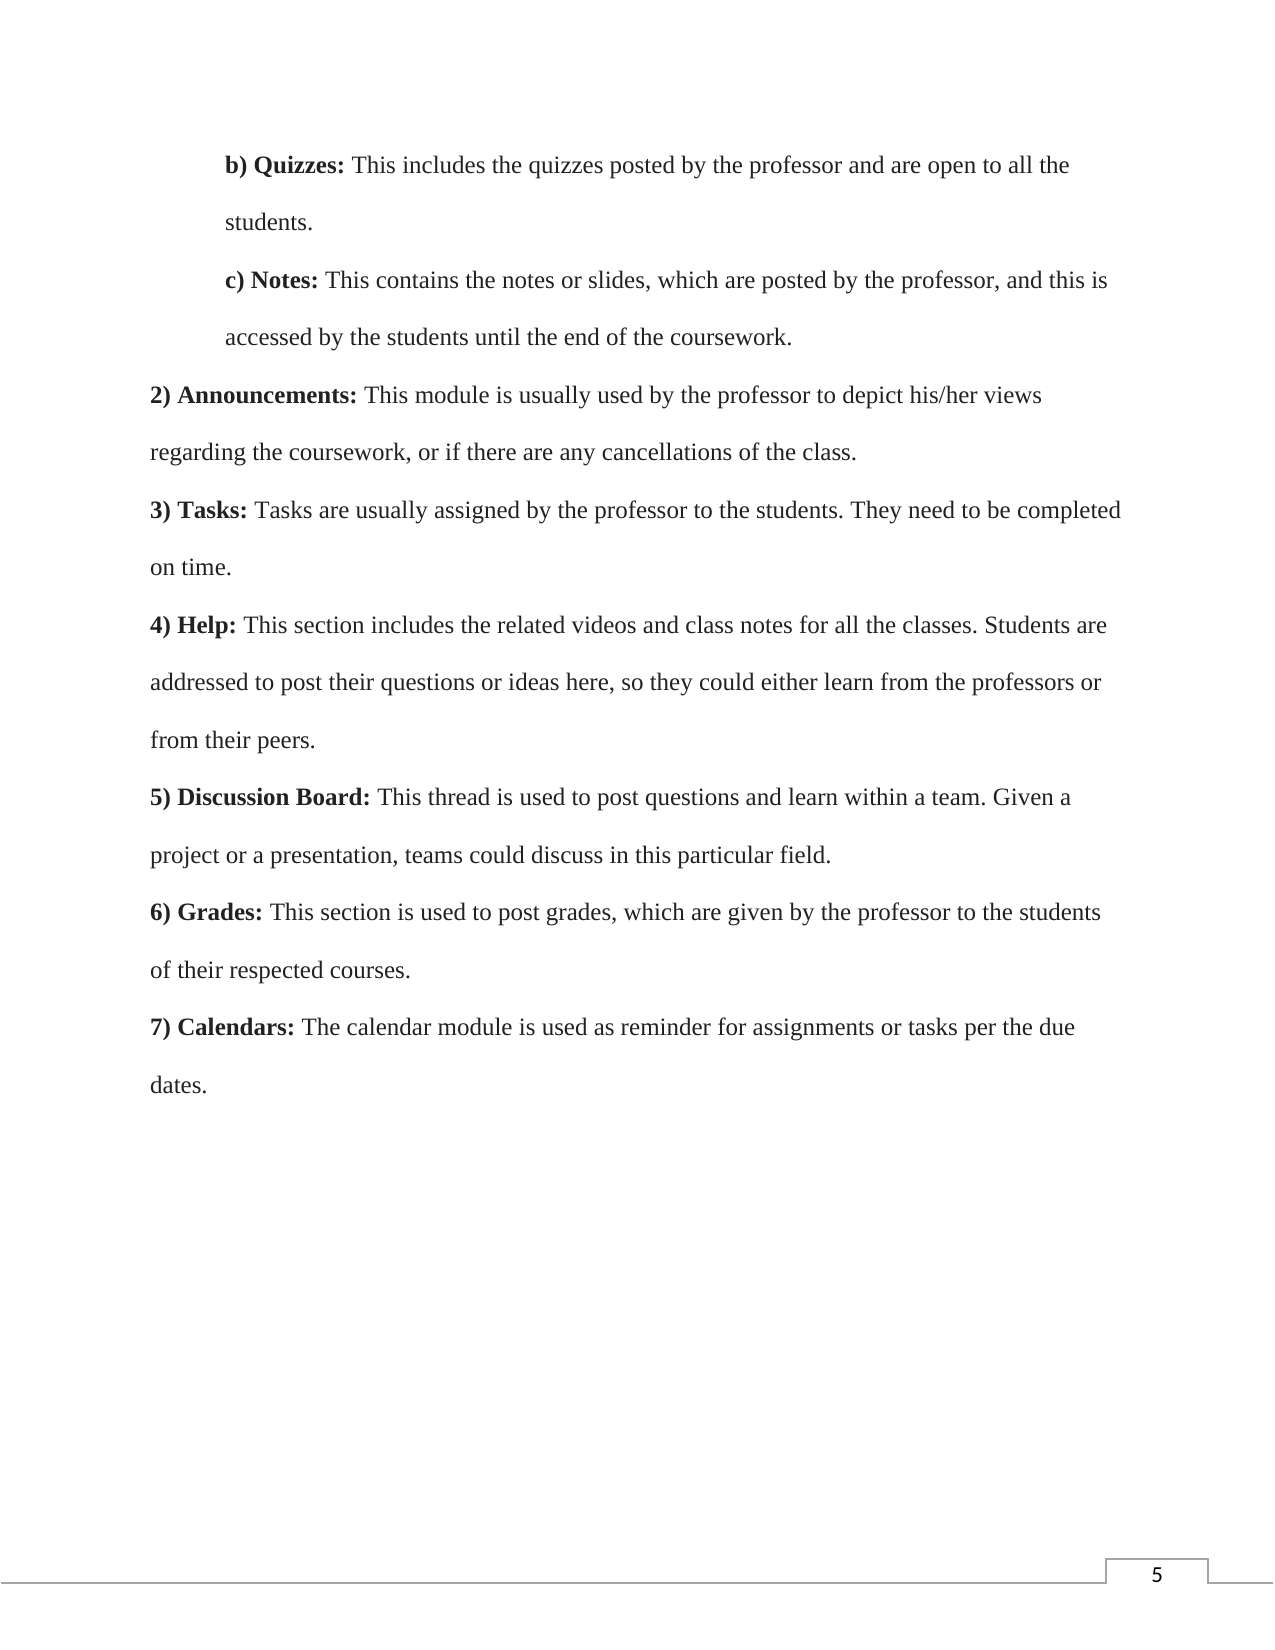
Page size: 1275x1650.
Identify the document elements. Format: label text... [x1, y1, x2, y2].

text 7) Calendars: The calendar module is used as reminder for assignments or tasks per the due dates. [150, 1012, 1125, 1099]
text 6) Grades: This section is used to post grades, which are given by the professor to the students of their respected courses. [150, 897, 1125, 984]
text 4) Help: This section includes the related videos and class notes for all the classes. Students are addressed to post their questions or ideas here, so they could either learn from the professors or from their peers. [150, 610, 1125, 754]
text 2) Announcements: This module is usually used by the professor to depict his/her views regarding the coursework, or if there are any cancellations of the class. [150, 380, 1125, 466]
text b) Quizzes: This includes the quizzes posted by the professor and are open to all the students. [225, 150, 1125, 236]
text c) Notes: This contains the notes or slides, which are posted by the professor, and this is accessed by the students until the end of the coursework. [225, 265, 1125, 351]
text 5) Discussion Board: This thread is used to post questions and learn within a team. Given a project or a presentation, teams could discuss in this particular field. [150, 782, 1125, 869]
text 3) Tasks: Tasks are usually assigned by the professor to the students. They need to be completed on time. [150, 495, 1125, 581]
